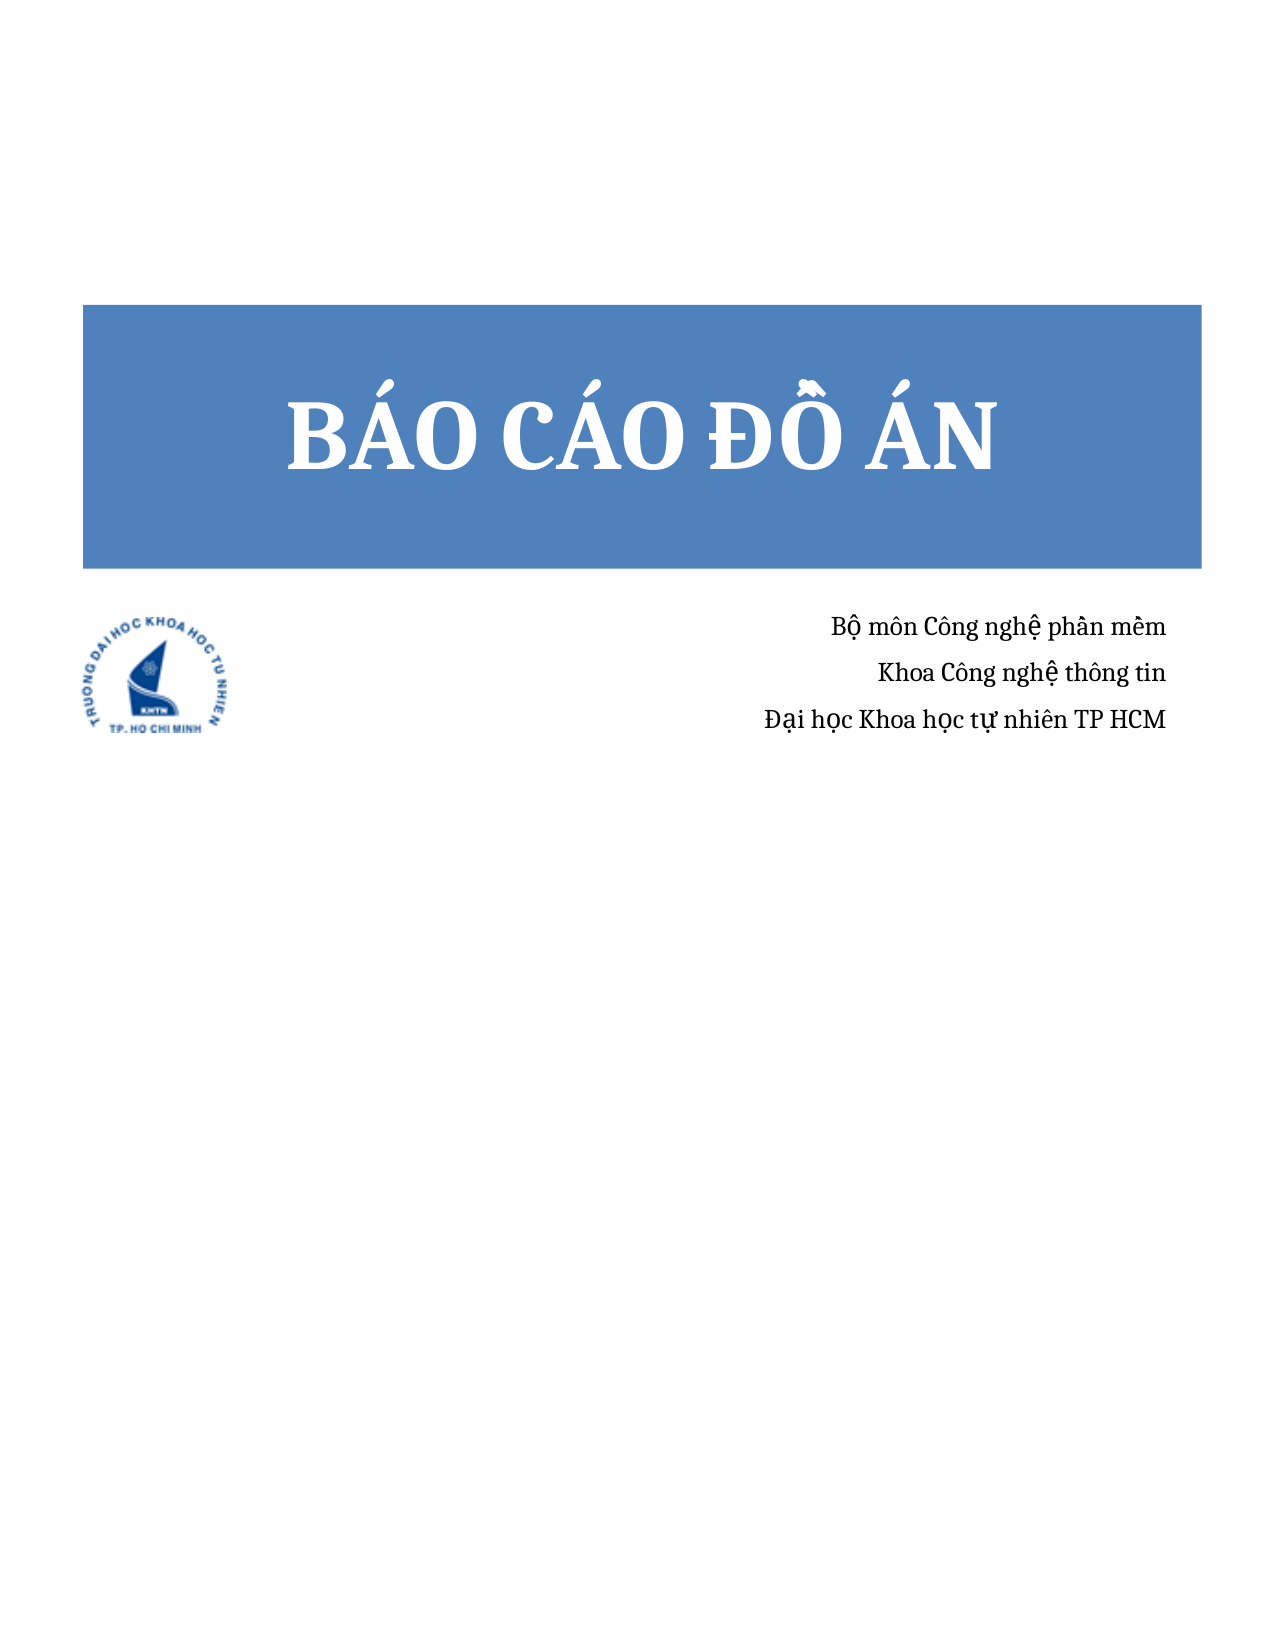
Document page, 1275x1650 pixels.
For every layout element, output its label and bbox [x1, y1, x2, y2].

picture [80, 617, 227, 733]
